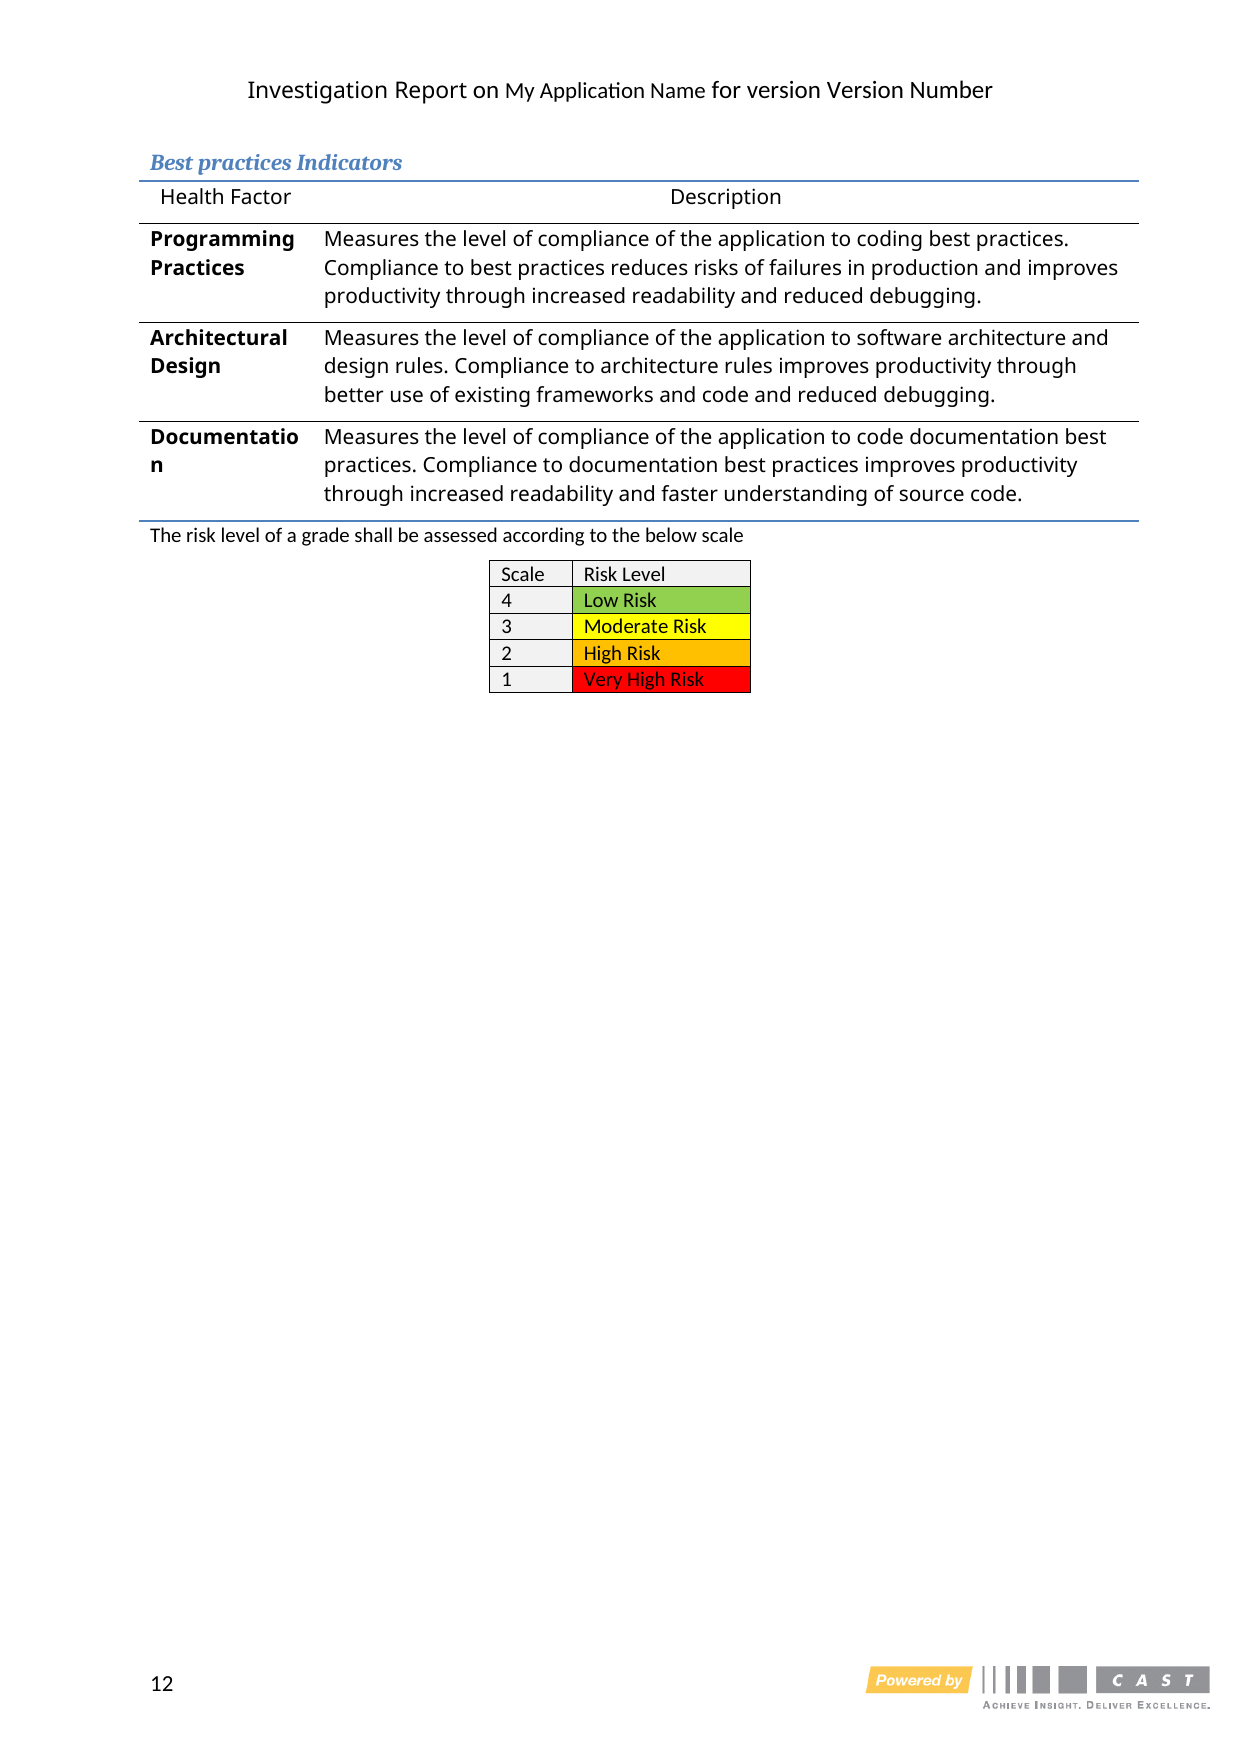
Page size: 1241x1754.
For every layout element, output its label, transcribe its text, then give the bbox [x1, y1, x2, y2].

table_cell Measures the level of compliance of the application to software architecture and design rules. Compliance to architecture rules improves productivity through better use of existing frameworks and code and reduced debugging. [313, 323, 1139, 421]
table_header Scale [490, 561, 572, 586]
table_cell Architectural Design [139, 323, 312, 421]
table_header Description [313, 182, 1139, 223]
table_cell Very High Risk [573, 667, 750, 692]
text The risk level of a grade shall be assessed according to the below scale [150, 522, 1090, 547]
table_header Risk Level [573, 561, 750, 586]
table_cell 2 [490, 640, 572, 666]
table_cell 3 [490, 614, 572, 639]
table_cell Documentation [139, 422, 312, 520]
table_cell High Risk [573, 640, 750, 666]
table_cell 1 [490, 667, 572, 692]
table_cell Moderate Risk [573, 614, 750, 639]
table_cell Low Risk [573, 587, 750, 613]
table_cell Programming Practices [139, 224, 312, 322]
table_cell Measures the level of compliance of the application to coding best practices. Compliance to best practices reduces risks of failures in production and improves productivity through increased readability and reduced debugging. [313, 224, 1139, 322]
subtitle Best practices Indicators [150, 150, 1090, 176]
table_cell 4 [490, 587, 572, 613]
table_header Health Factor [139, 182, 312, 223]
table_cell Measures the level of compliance of the application to code documentation best practices. Compliance to documentation best practices improves productivity through increased readability and faster understanding of source code. [313, 422, 1139, 520]
